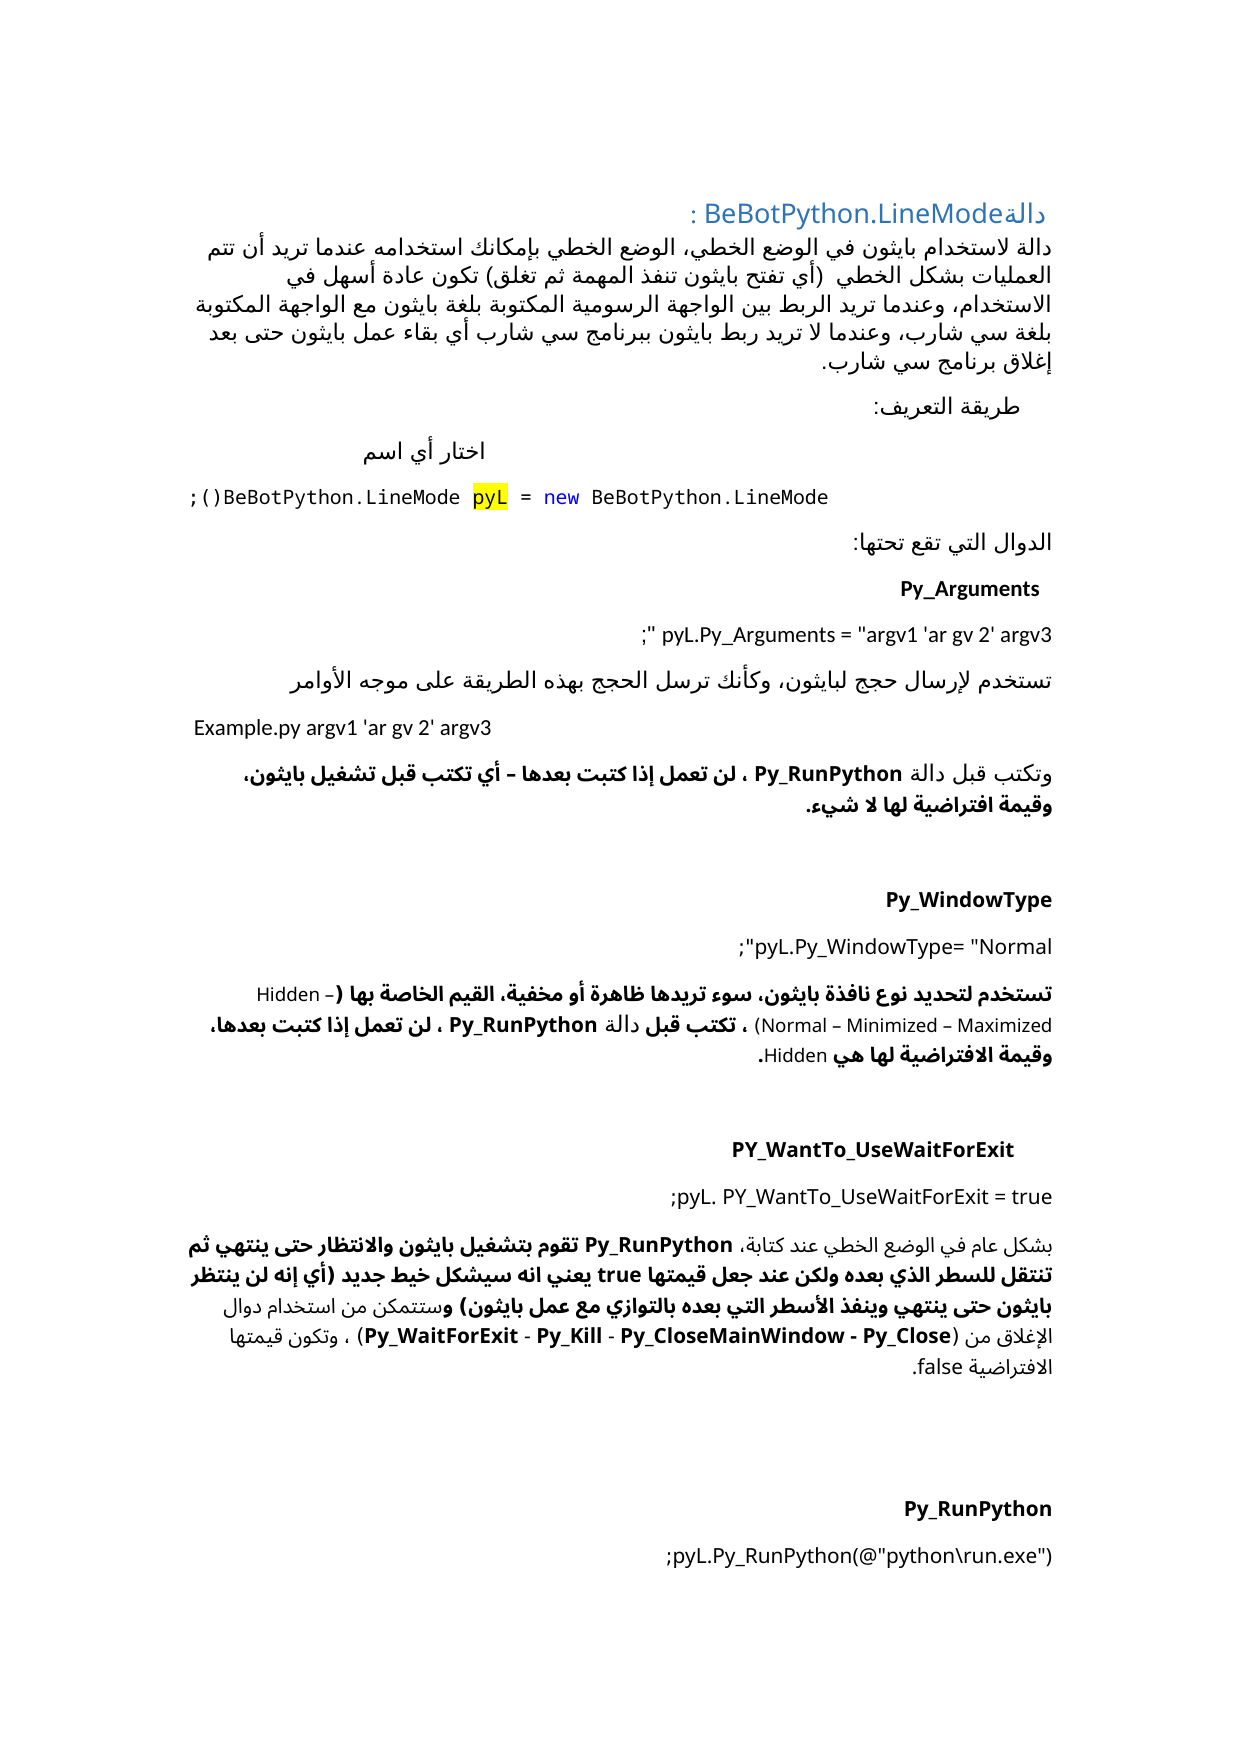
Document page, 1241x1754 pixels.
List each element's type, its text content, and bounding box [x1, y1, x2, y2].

text اختار أي اسم [187, 438, 1053, 464]
text الدوال التي تقع تحتها: [187, 529, 1053, 555]
text طريقة التعريف: [187, 393, 1053, 419]
text وتكتب قبل دالة Py_RunPython ، لن تعمل إذا كتبت بعدها – أي تكتب قبل تشغيل بايثون، وقيمة افتراضية لها لا شيء. [187, 759, 1053, 818]
text BeBotPython.LineMode pyL = new BeBotPython.LineMode(); [508, 483, 1053, 510]
text pyL.Py_Arguments = "argv1 'ar gv 2' argv3 "; [187, 621, 1053, 649]
text تستخدم لإرسال حجج لبايثون، وكأنك ترسل الحجج بهذه الطريقة على موجه الأوامر [187, 667, 1053, 694]
text تستخدم لتحديد نوع نافذة بايثون، سوء تريدها ظاهرة أو مخفية، القيم الخاصة بها (Hidden – Normal – Minimized – Maximized) ، تكتب قبل دالة Py_RunPython ، لن تعمل إذا كتبت بعدها، وقيمة الافتراضية لها هي Hidden. [187, 979, 1053, 1069]
text Py_Arguments [187, 574, 1053, 602]
subtitle دالةBeBotPython.LineMode : [187, 194, 1053, 231]
text BeBotPython.LineMode pyL = new BeBotPython.LineMode(); [187, 483, 473, 510]
text PY_WantTo_UseWaitForExit [187, 1135, 1053, 1163]
text دالة لاستخدام بايثون في الوضع الخطي، الوضع الخطي بإمكانك استخدامه عندما تريد أن تتم العمليات بشكل الخطي (أي تفتح بايثون تنفذ المهمة ثم تغلق) تكون عادة أسهل في الاستخدام، وعندما تريد الربط بين الواجهة الرسومية المكتوبة بلغة بايثون مع الواجهة المكتوبة بلغة سي شارب، وعندما لا تريد ربط بايثون ببرنامج سي شارب أي بقاء عمل بايثون حتى بعد إغلاق برنامج سي شارب. [187, 234, 1053, 374]
text pyL. PY_WantTo_UseWaitForExit = true; [187, 1182, 1053, 1211]
text Example.py argv1 'ar gv 2' argv3 [187, 713, 1053, 741]
text Py_RunPython [187, 1494, 1053, 1522]
text بشكل عام في الوضع الخطي عند كتابة، Py_RunPython تقوم بتشغيل بايثون والانتظار حتى ينتهي ثم تنتقل للسطر الذي بعده ولكن عند جعل قيمتها true يعني انه سيشكل خيط جديد (أي إنه لن ينتظر بايثون حتى ينتهي وينفذ الأسطر التي بعده بالتوازي مع عمل بايثون) وستتمكن من استخدام دوال الإغلاق من (Py_WaitForExit - Py_Kill - Py_CloseMainWindow - Py_Close) ، وتكون قيمتها الافتراضية false. [187, 1230, 1053, 1381]
text pyL.Py_WindowType= "Normal"; [187, 932, 1053, 960]
text Py_WindowType [187, 885, 1053, 913]
text pyL.Py_RunPython(@"python\run.exe"); [187, 1541, 1053, 1570]
